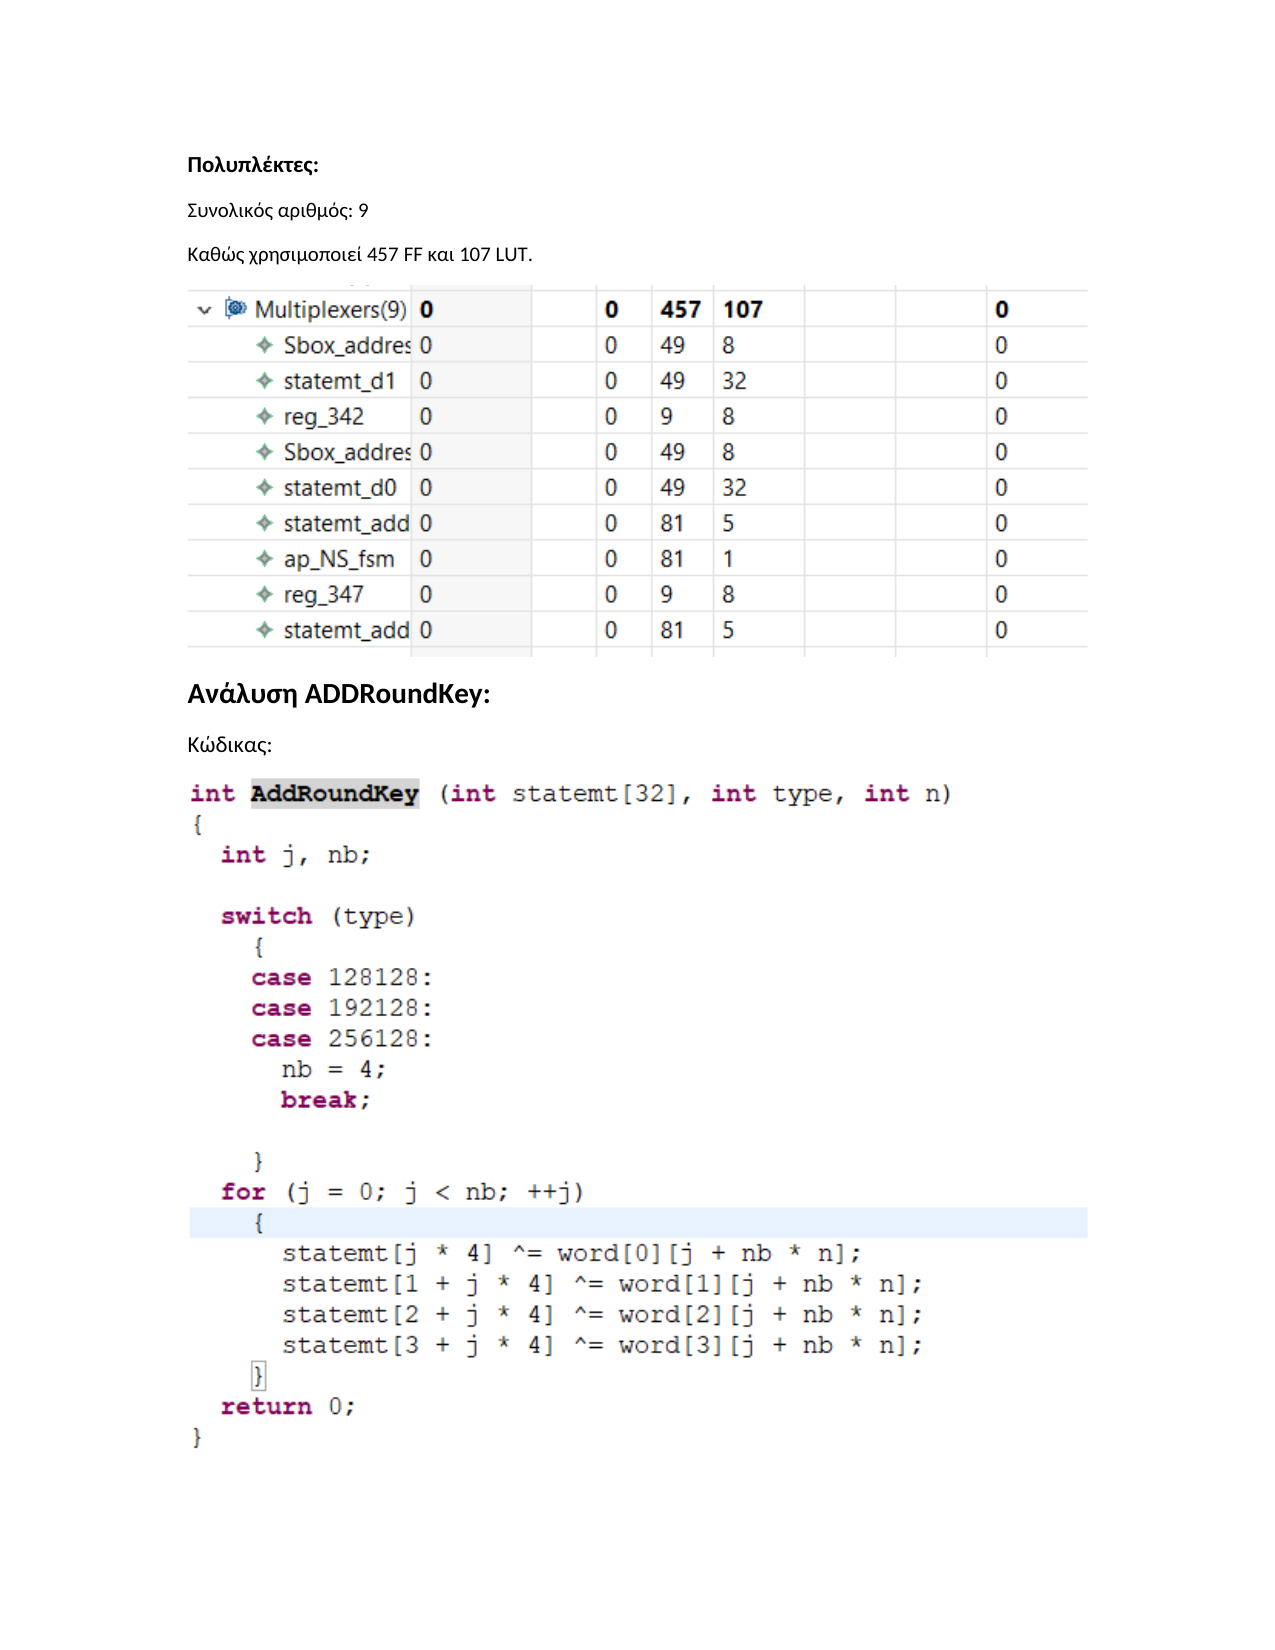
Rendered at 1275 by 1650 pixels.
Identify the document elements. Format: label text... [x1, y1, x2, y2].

picture [187, 285, 1088, 657]
text Καθώς χρησιμοποιεί 457 FF και 107 LUT. [187, 241, 1087, 266]
text Κώδικας: [187, 730, 1087, 758]
picture [187, 777, 1088, 1465]
text Πολυπλέκτες: [187, 150, 1087, 178]
text Συνολικός αριθμός: 9 [187, 197, 1087, 222]
text Ανάλυση ADDRoundKey: [187, 675, 1087, 711]
